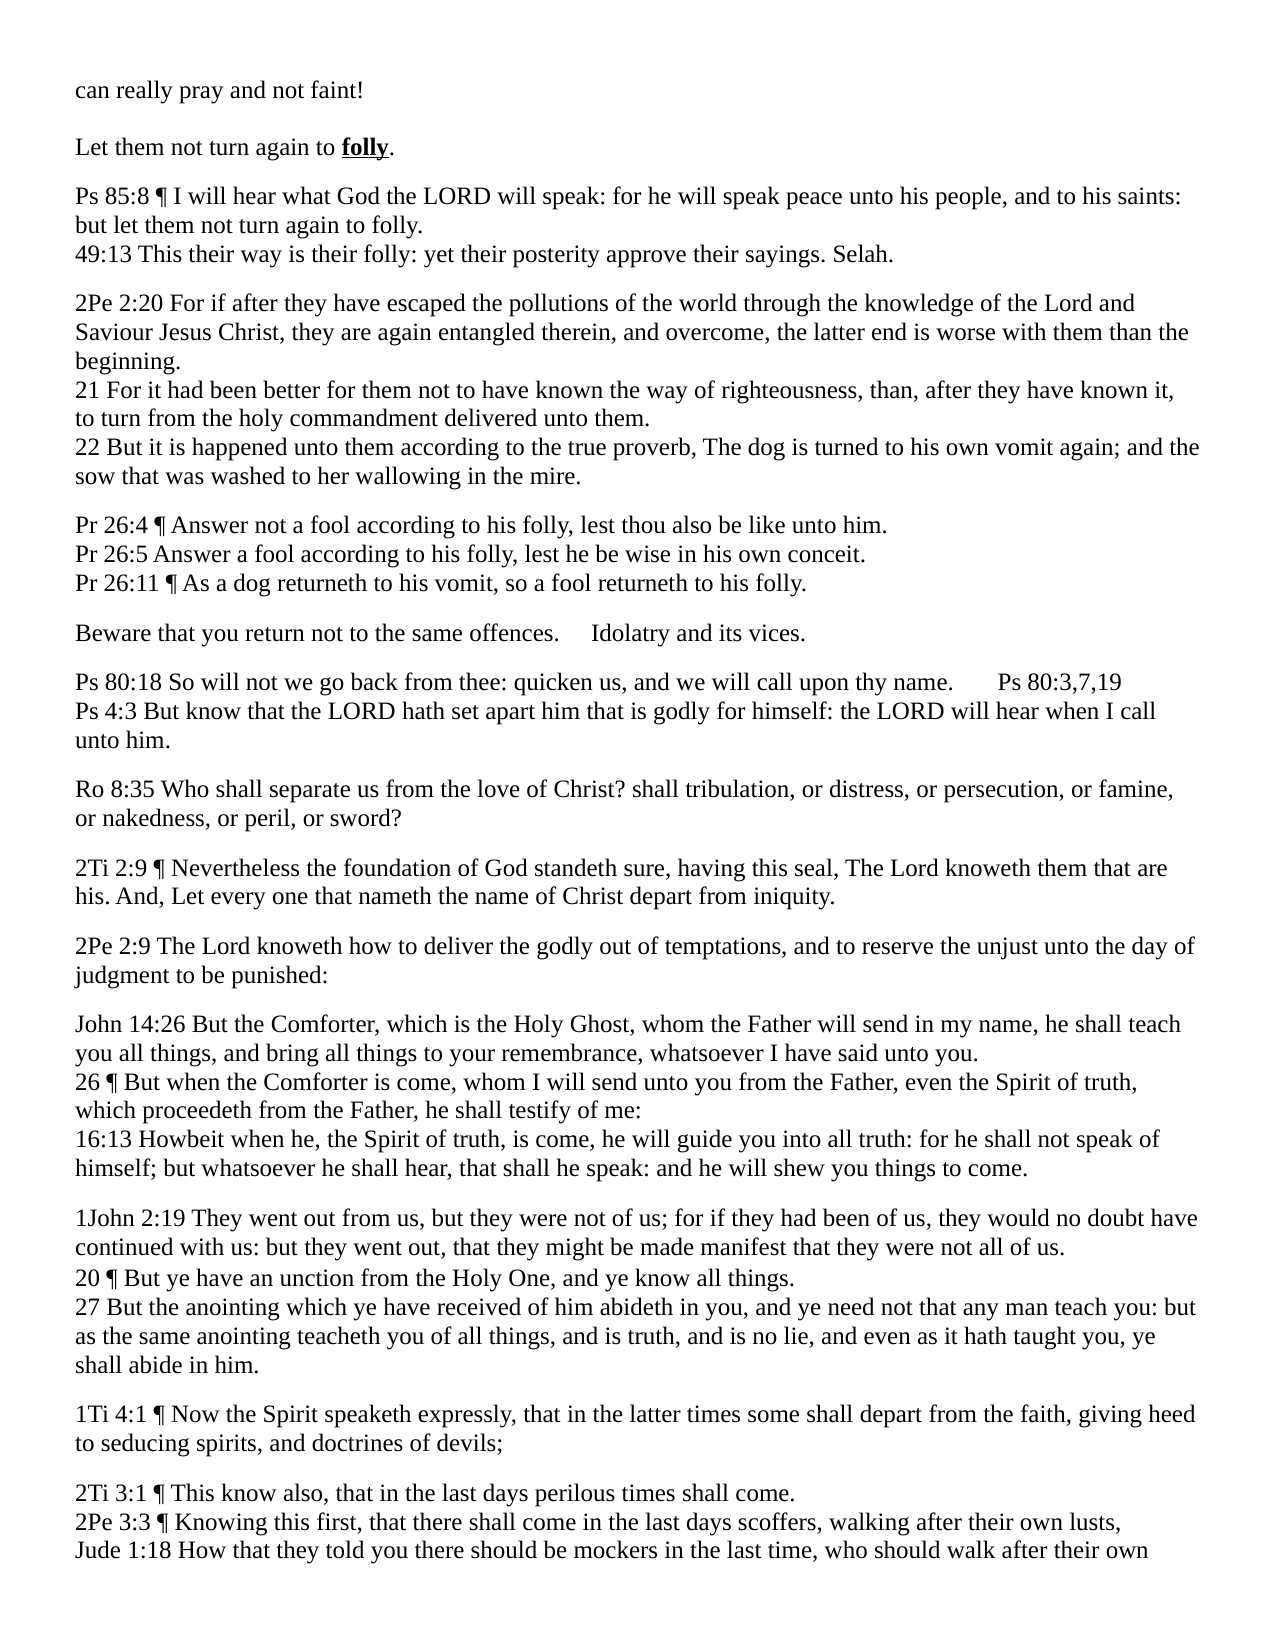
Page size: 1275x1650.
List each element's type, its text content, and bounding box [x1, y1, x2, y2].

text John 14:26 But the Comforter, which is the Holy Ghost, whom the Father will send in my name, he shall teach you all things, and bring all things to your remembrance, whatsoever I have said unto you. 26 ¶ But when the Comforter is come, whom I will send unto you from the Father, even the Spirit of truth, which proceedeth from the Father, he shall testify of me: 16:13 Howbeit when he, the Spirit of truth, is come, he will guide you into all truth: for he shall not speak of himself; but whatsoever he shall hear, that shall he speak: and he will shew you things to come. [75, 1009, 1200, 1182]
text 1Ti 4:1 ¶ Now the Spirit speaketh expressly, that in the latter times some shall depart from the faith, giving heed to seducing spirits, and doctrines of devils; [75, 1399, 1200, 1457]
text Pr 26:4 ¶ Answer not a fool according to his folly, lest thou also be like unto him. Pr 26:5 Answer a fool according to his folly, lest he be wise in his own conceit. Pr 26:11 ¶ As a dog returneth to his vomit, so a fool returneth to his folly. [75, 511, 1200, 597]
text Ro 8:35 Who shall separate us from the love of Christ? shall tribulation, or distress, or persecution, or famine, or nakedness, or peril, or sword? [75, 774, 1200, 832]
text Let them not turn again to folly. [75, 132, 1200, 161]
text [75, 1478, 1200, 1564]
text Beware that you return not to the same offences. Idolatry and its vices. [75, 618, 1200, 646]
text Ps 85:8 ¶ I will hear what God the LORD will speak: for he will speak peace unto his people, and to his saints: but let them not turn again to folly. 49:13 This their way is their folly: yet their posterity approve their sayings. Selah. [75, 181, 1200, 268]
text 2Ti 2:9 ¶ Nevertheless the foundation of God standeth sure, having this seal, The Lord knoweth them that are his. And, Let every one that nameth the name of Christ depart from iniquity. [75, 853, 1200, 910]
text 2Pe 2:20 For if after they have escaped the pollutions of the world through the knowledge of the Lord and Saviour Jesus Christ, they are again entangled therein, and overcome, the latter end is worse with them than the beginning. 21 For it had been better for them not to have known the way of righteousness, than, after they have known it, to turn from the holy commandment delivered unto them. 22 But it is happened unto them according to the true proverb, The dog is turned to his own vomit again; and the sow that was washed to her wallowing in the mire. [75, 288, 1200, 490]
text 2Pe 2:9 The Lord knoweth how to deliver the godly out of temptations, and to reserve the unjust unto the day of judgment to be punished: [75, 931, 1200, 988]
text 1John 2:19 They went out from us, but they were not of us; for if they had been of us, they would no doubt have continued with us: but they went out, that they might be made manifest that they were not all of us. 20 ¶ But ye have an unction from the Holy One, and ye know all things. 27 But the anointing which ye have received of him abideth in you, and ye need not that any man teach you: but as the same anointing teacheth you of all things, and is truth, and is no lie, and even as it hath taught you, ye shall abide in him. [75, 1203, 1200, 1379]
text Ps 80:18 So will not we go back from thee: quicken us, and we will call upon thy name. Ps 80:3,7,19 Ps 4:3 But know that the LORD hath set apart him that is godly for himself: the LORD will hear when I call unto him. [75, 667, 1200, 753]
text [75, 75, 1200, 104]
